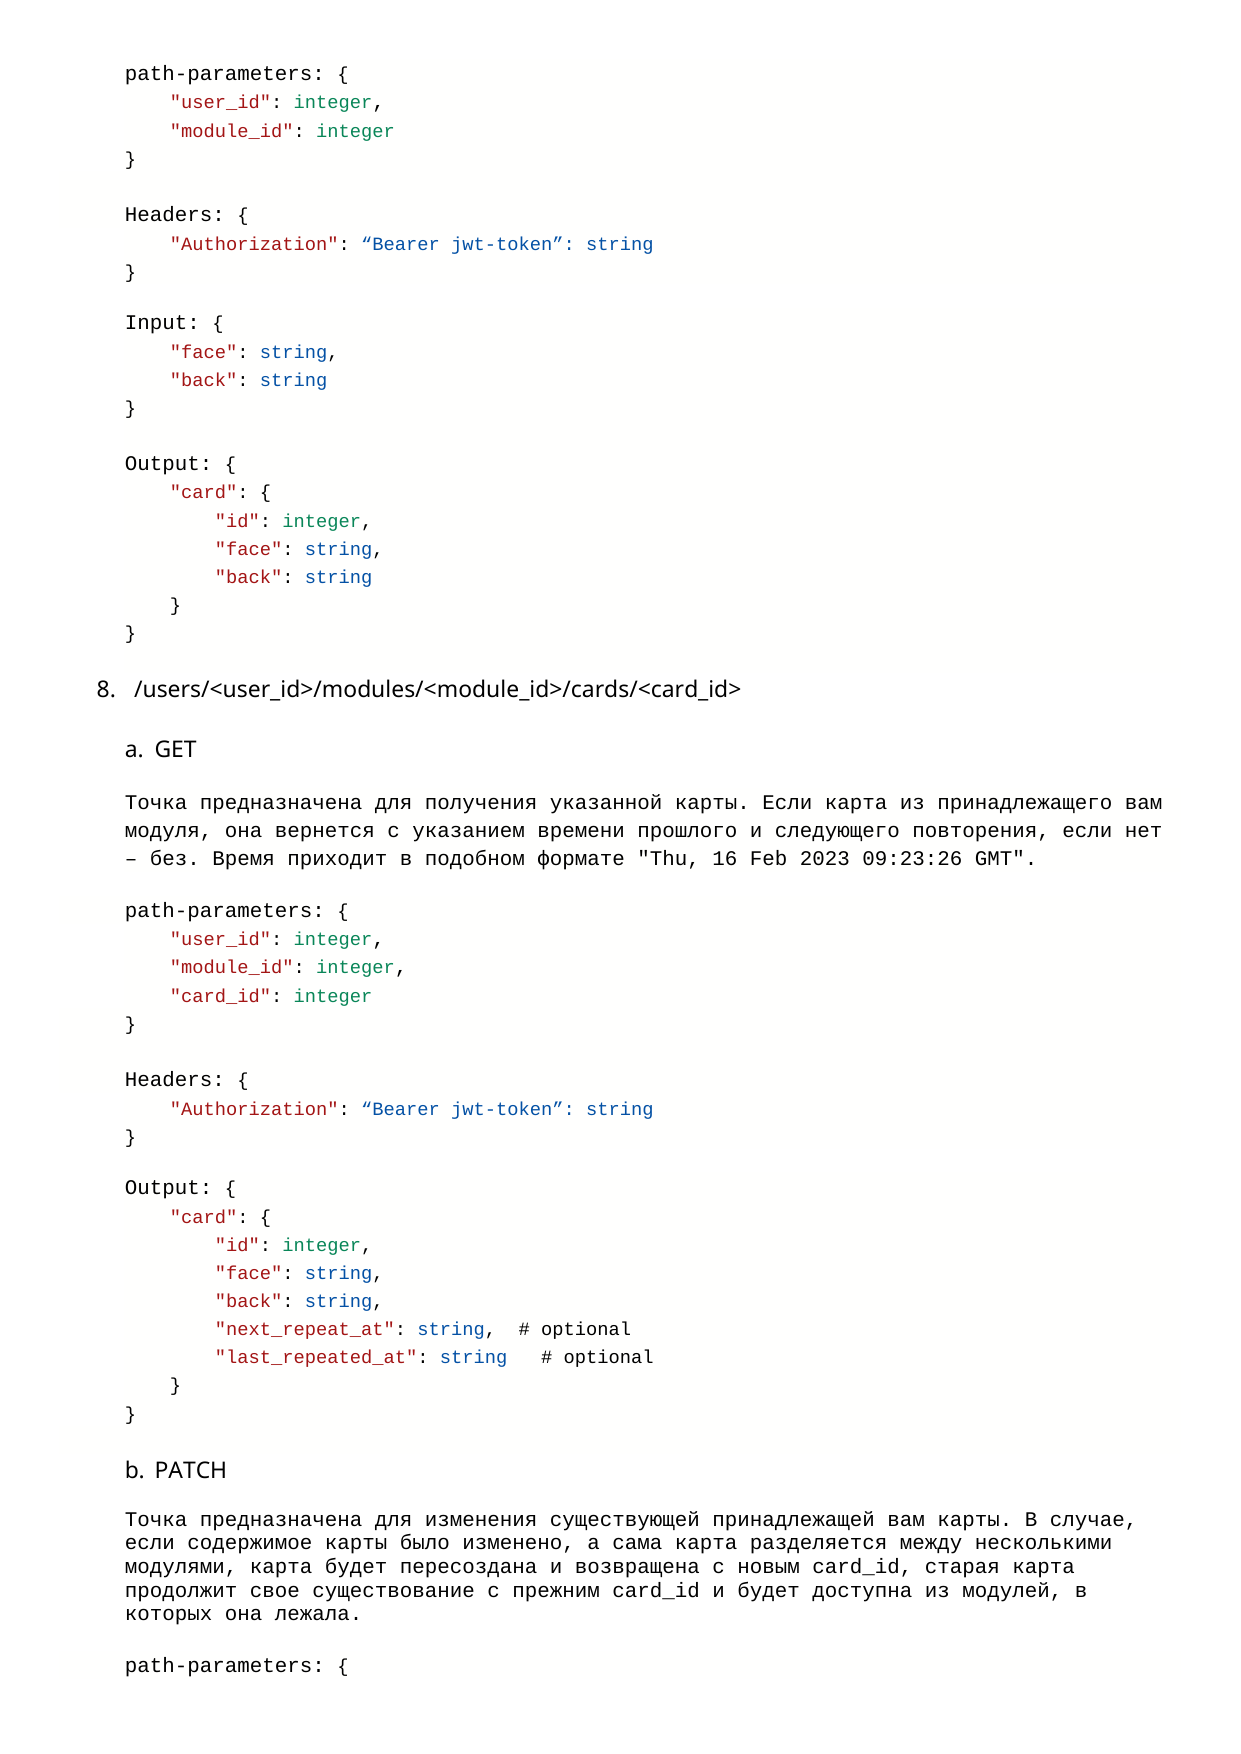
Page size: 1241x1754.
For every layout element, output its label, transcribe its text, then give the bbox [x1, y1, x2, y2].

text "back": string, [124, 1285, 1181, 1313]
text "user_id": integer, [124, 924, 1181, 952]
text } [124, 617, 1181, 645]
text } [59, 1008, 1181, 1036]
text Output: { [124, 448, 1181, 476]
text path-parameters: { [59, 1651, 1181, 1679]
text } [124, 392, 1181, 420]
text "last_repeated_at": string # optional [124, 1341, 1181, 1369]
text "module_id": integer, [124, 952, 1181, 980]
text "Authorization": “Bearer jwt-token”: string [124, 228, 1181, 256]
text } [124, 1397, 1181, 1426]
text "id": integer, [124, 1229, 1181, 1257]
list PATCH [124, 1454, 1181, 1485]
text Точка предназначена для получения указанной карты. Если карта из принадлежащего вам модуля, она вернется с указанием времени прошлого и следующего повторения, если нет – без. Время приходит в подобном формате "Thu, 16 Feb 2023 09:23:26 GMT". [124, 788, 1181, 872]
text Точка предназначена для изменения существующей принадлежащей вам карты. В случае, если содержимое карты было изменено, а сама карта разделяется между несколькими модулями, карта будет пересоздана и возвращена с новым card_id, старая карта продолжит свое существование с прежним card_id и будет доступна из модулей, в которых она лежала. [124, 1509, 1181, 1627]
text path-parameters: { [59, 896, 1181, 924]
text path-parameters: { [124, 59, 1181, 87]
text "user_id": integer, [124, 87, 1181, 115]
text "Authorization": “Bearer jwt-token”: string [124, 1093, 1181, 1121]
text } [124, 256, 1181, 284]
text Headers: { [59, 1064, 1181, 1093]
text Input: { [124, 308, 1181, 336]
list GET [124, 733, 1181, 764]
text } [124, 589, 1181, 617]
text "face": string, [124, 533, 1181, 561]
text "card": { [124, 1201, 1181, 1229]
text } [124, 1121, 1181, 1149]
text Headers: { [59, 199, 1181, 228]
text "back": string [124, 561, 1181, 589]
text "id": integer, [124, 504, 1181, 533]
text } [124, 1369, 1181, 1397]
list /users/<user_id>/modules/<module_id>/cards/<card_id> [96, 673, 1181, 704]
text "face": string, [124, 1257, 1181, 1285]
text "back": string [124, 364, 1181, 392]
text "module_id": integer [124, 115, 1181, 143]
text Output: { [124, 1172, 1181, 1201]
text "card": { [124, 476, 1181, 504]
text "face": string, [124, 336, 1181, 364]
text "card_id": integer [124, 980, 1181, 1008]
text "next_repeat_at": string, # optional [124, 1313, 1181, 1341]
text } [124, 143, 1181, 171]
